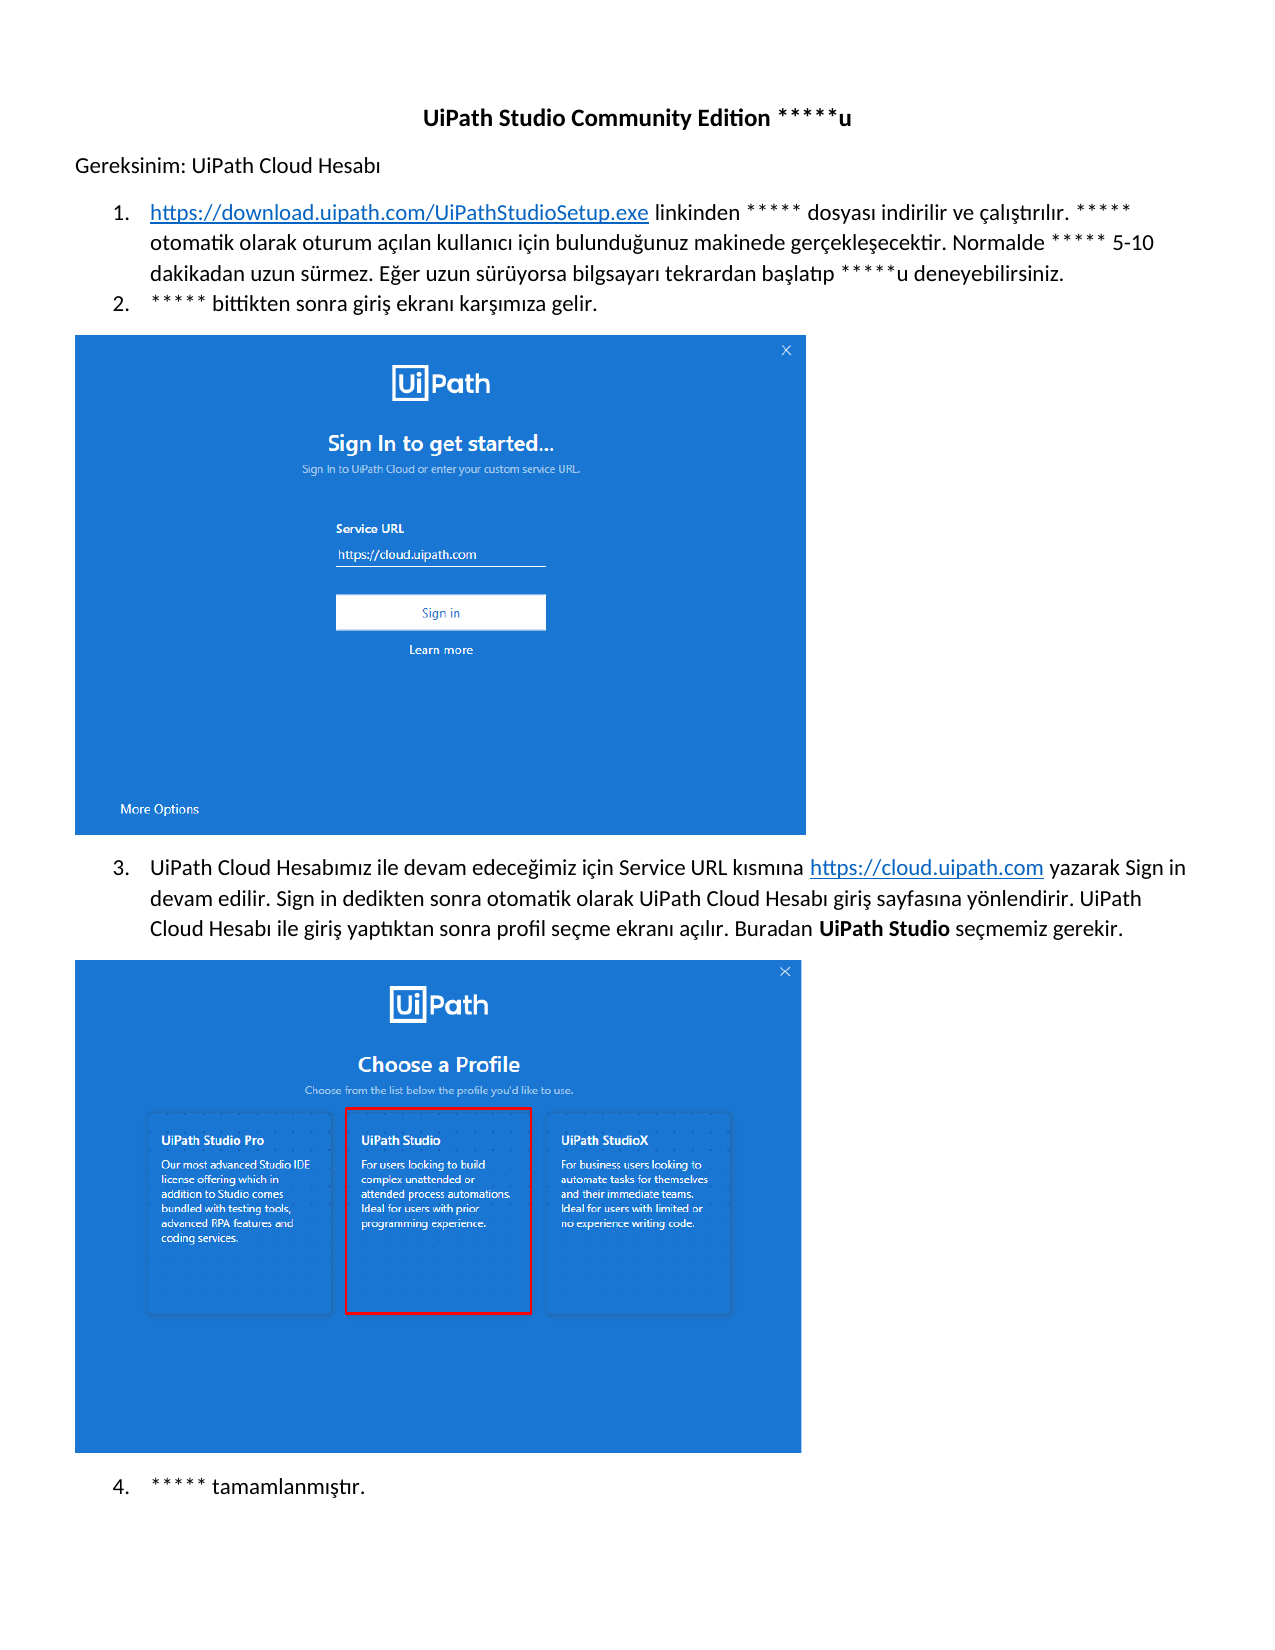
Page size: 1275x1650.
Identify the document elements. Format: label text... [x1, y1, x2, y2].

text UiPath Studio Community Edition *****u [75, 102, 1200, 132]
text Gereksinim: UiPath Cloud Hesabı [75, 151, 1200, 179]
list https://download.uipath.com/UiPathStudioSetup.exe linkinden ***** dosyası indirilir ve çalıştırılır. ***** otomatik olarak oturum açılan kullanıcı için bulunduğunuz makinede gerçekleşecektir. Normalde ***** 5-10 dakikadan uzun sürmez. Eğer uzun sürüyorsa bilgsayarı tekrardan başlatıp *****u deneyebilirsiniz. [112, 198, 1200, 287]
picture [75, 335, 806, 835]
picture [75, 960, 802, 1453]
list ***** bittikten sonra giriş ekranı karşımıza gelir. [112, 289, 1200, 317]
list ***** tamamlanmıştır. [112, 1472, 1200, 1500]
list UiPath Cloud Hesabımız ile devam edeceğimiz için Service URL kısmına https://cloud.uipath.com yazarak Sign in devam edilir. Sign in dedikten sonra otomatik olarak UiPath Cloud Hesabı giriş sayfasına yönlendirir. UiPath Cloud Hesabı ile giriş yaptıktan sonra profil seçme ekranı açılır. Buradan UiPath Studio seçmemiz gerekir. [112, 853, 1200, 942]
